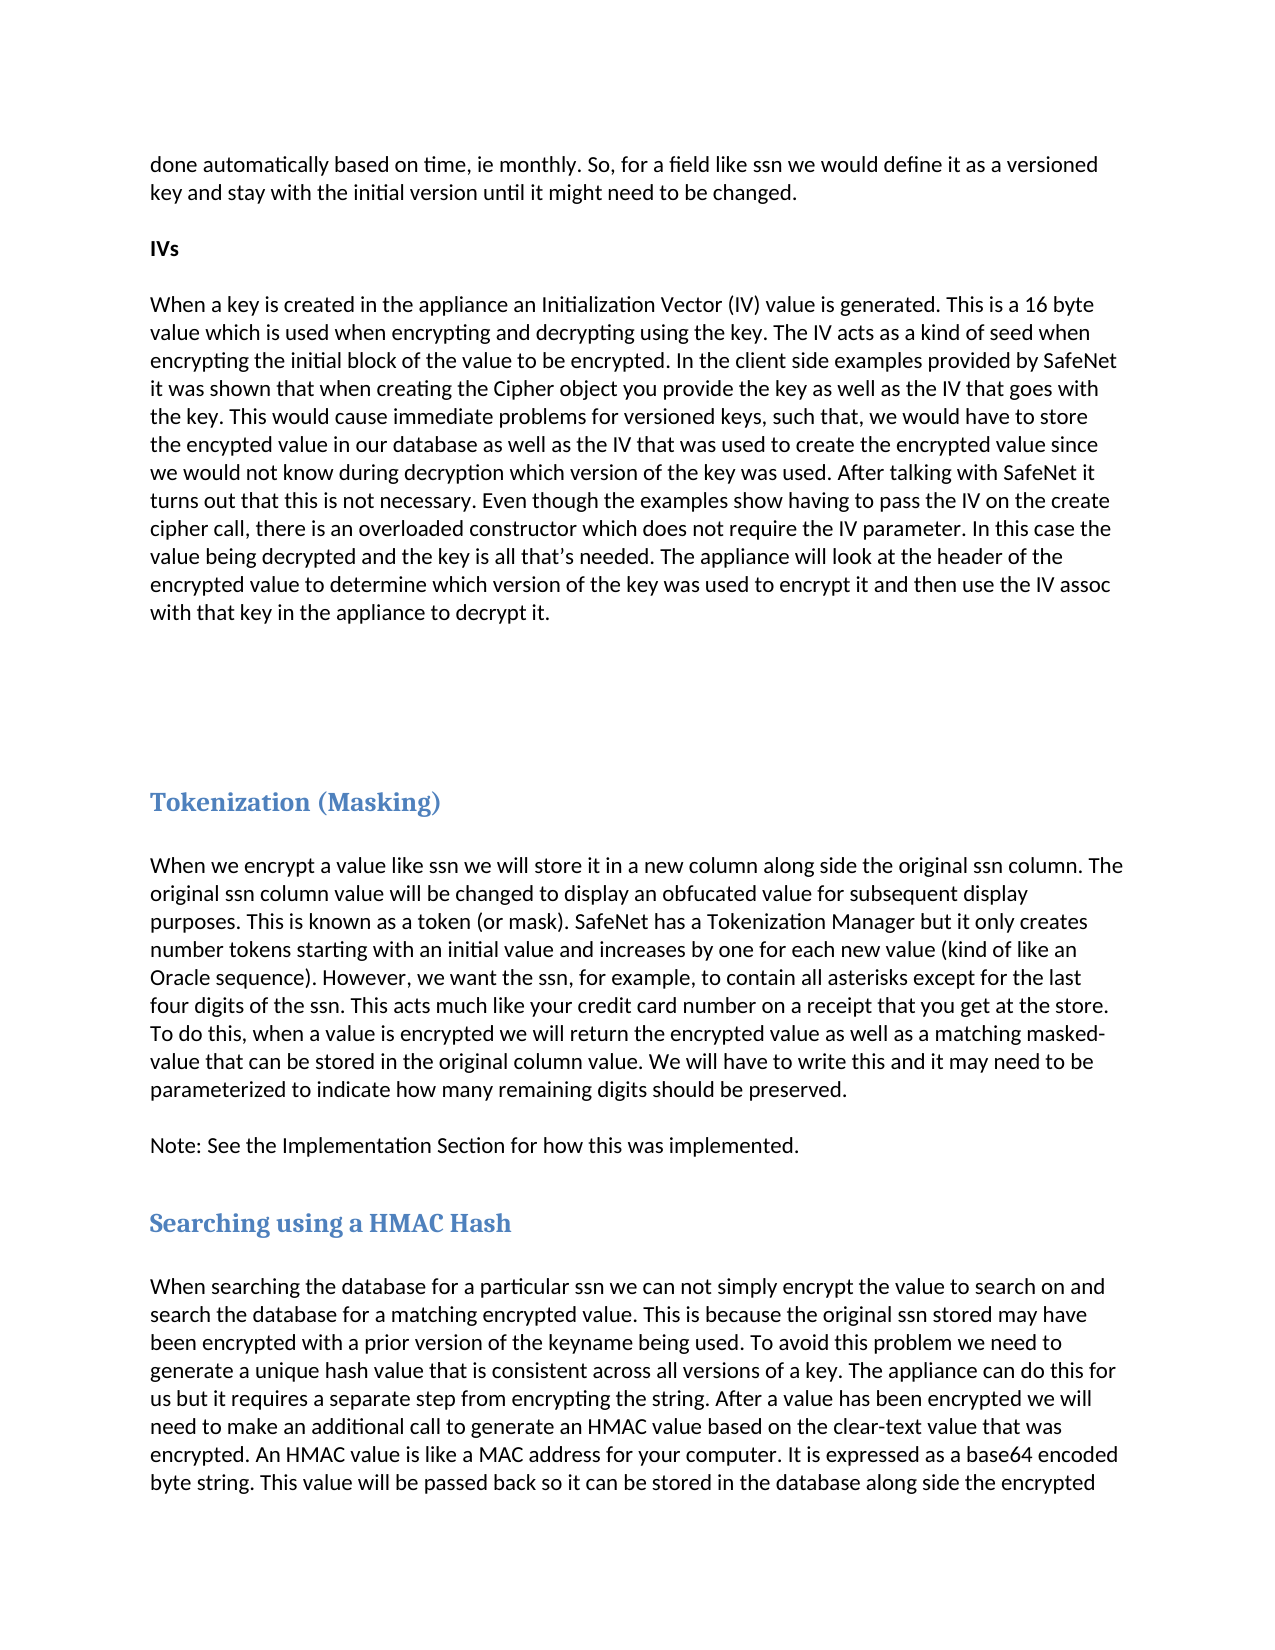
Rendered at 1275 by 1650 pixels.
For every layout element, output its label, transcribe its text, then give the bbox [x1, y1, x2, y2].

subtitle Tokenization (Masking) [150, 787, 1125, 818]
text When a key is created in the appliance an Initialization Vector (IV) value is generated. This is a 16 byte value which is used when encrypting and decrypting using the key. The IV acts as a kind of seed when encrypting the initial block of the value to be encrypted. In the client side examples provided by SafeNet it was shown that when creating the Cipher object you provide the key as well as the IV that goes with the key. This would cause immediate problems for versioned keys, such that, we would have to store the encypted value in our database as well as the IV that was used to create the encrypted value since we would not know during decryption which version of the key was used. After talking with SafeNet it turns out that this is not necessary. Even though the examples show having to pass the IV on the create cipher call, there is an overloaded constructor which does not require the IV parameter. In this case the value being decrypted and the key is all that’s needed. The appliance will look at the header of the encrypted value to determine which version of the key was used to encrypt it and then use the IV assoc with that key in the appliance to decrypt it. [150, 290, 1125, 626]
subtitle Searching using a HMAC Hash [150, 1208, 1125, 1239]
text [150, 1272, 1125, 1496]
text IVs [150, 234, 1125, 262]
text When we encrypt a value like ssn we will store it in a new column along side the original ssn column. The original ssn column value will be changed to display an obfucated value for subsequent display purposes. This is known as a token (or mask). SafeNet has a Tokenization Manager but it only creates number tokens starting with an initial value and increases by one for each new value (kind of like an Oracle sequence). However, we want the ssn, for example, to contain all asterisks except for the last four digits of the ssn. This acts much like your credit card number on a receipt that you get at the store. To do this, when a value is encrypted we will return the encrypted value as well as a matching masked-value that can be stored in the original column value. We will have to write this and it may need to be parameterized to indicate how many remaining digits should be preserved. [150, 851, 1125, 1103]
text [150, 150, 1125, 206]
text Note: See the Implementation Section for how this was implemented. [150, 1131, 1125, 1159]
